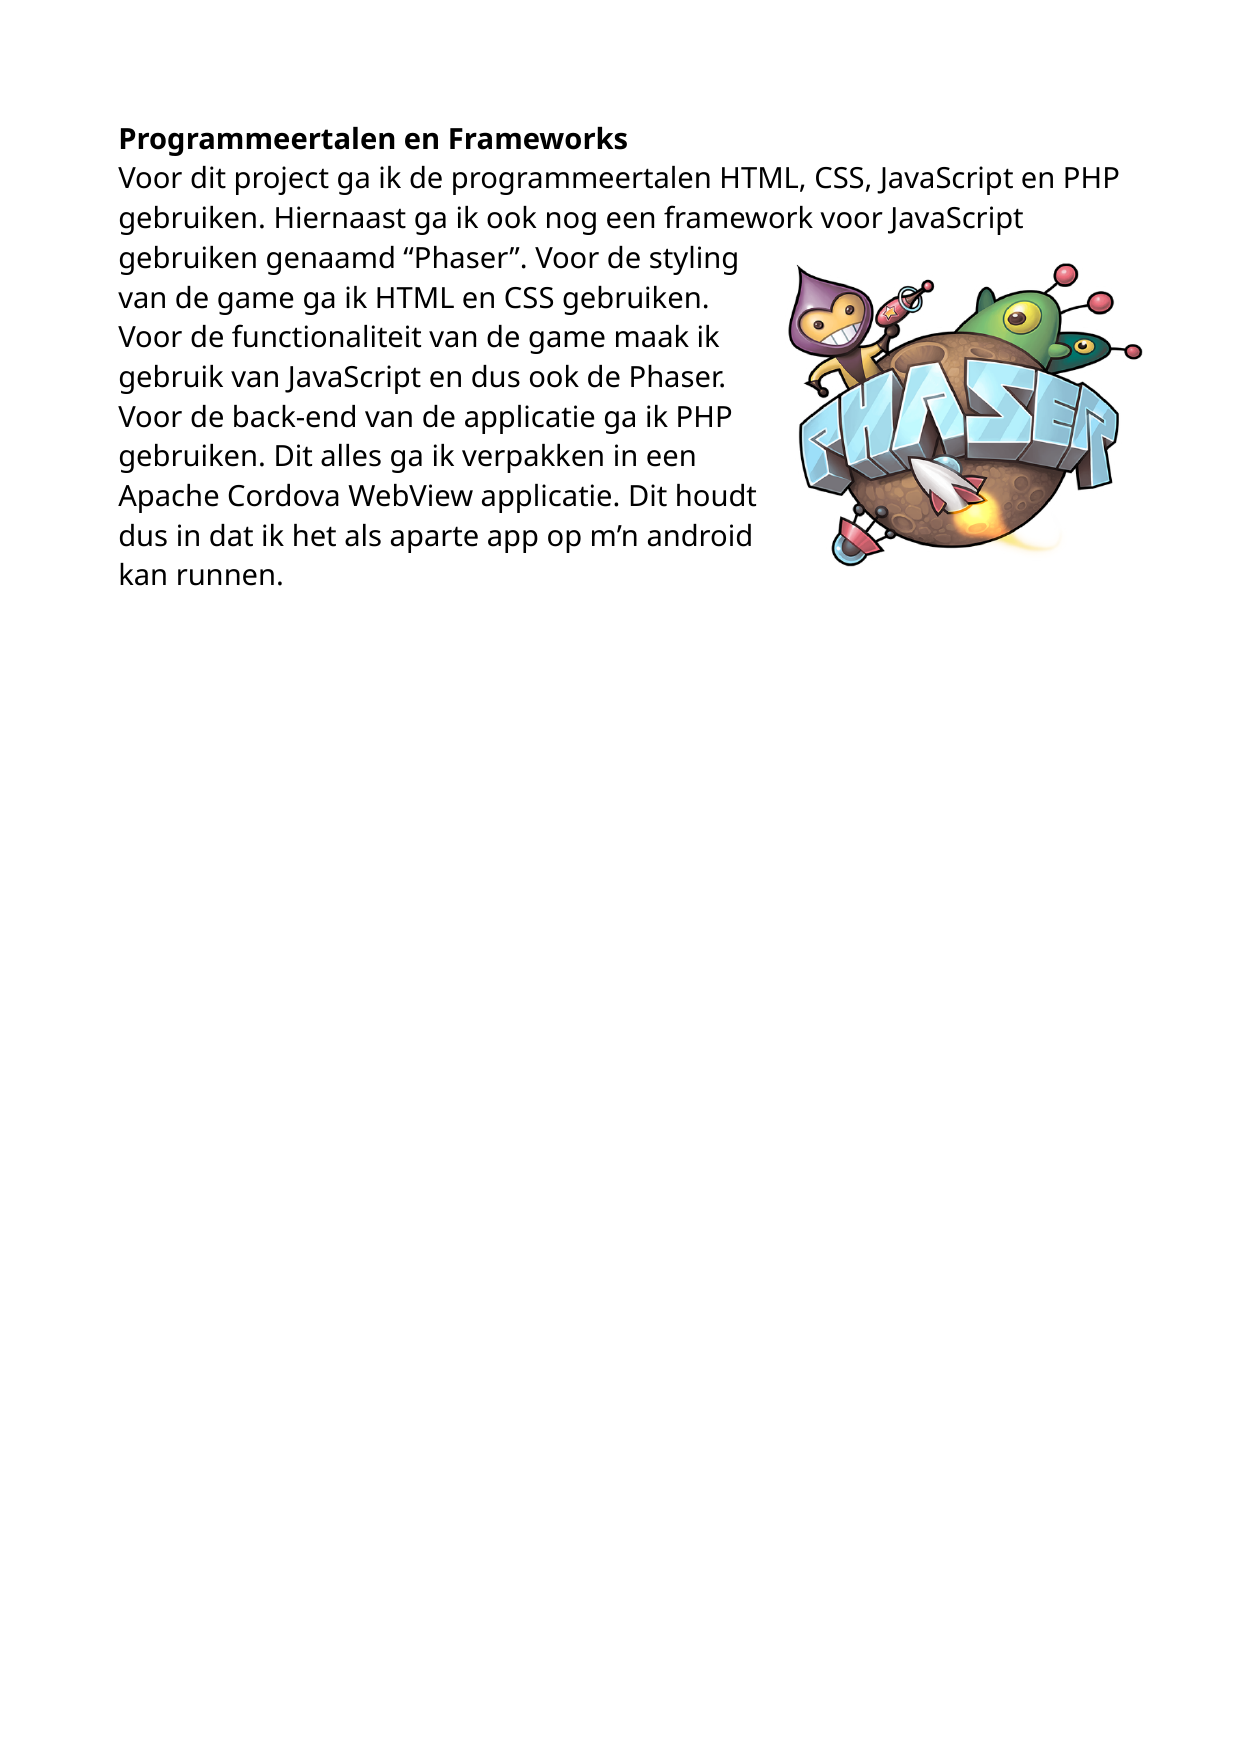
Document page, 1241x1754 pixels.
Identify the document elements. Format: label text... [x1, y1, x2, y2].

text Voor dit project ga ik de programmeertalen HTML, CSS, JavaScript en PHP gebruiken. Hiernaast ga ik ook nog een framework voor JavaScript gebruiken genaamd “Phaser”. Voor de styling van de game ga ik HTML en CSS gebruiken. Voor de functionaliteit van de game maak ik gebruik van JavaScript en dus ook de Phaser. Voor de back-end van de applicatie ga ik PHP gebruiken. Dit alles ga ik verpakken in een Apache Cordova WebView applicatie. Dit houdt dus in dat ik het als aparte app op m’n android kan runnen. [118, 158, 1122, 594]
picture [783, 259, 1143, 569]
text Programmeertalen en Frameworks [118, 118, 1122, 158]
